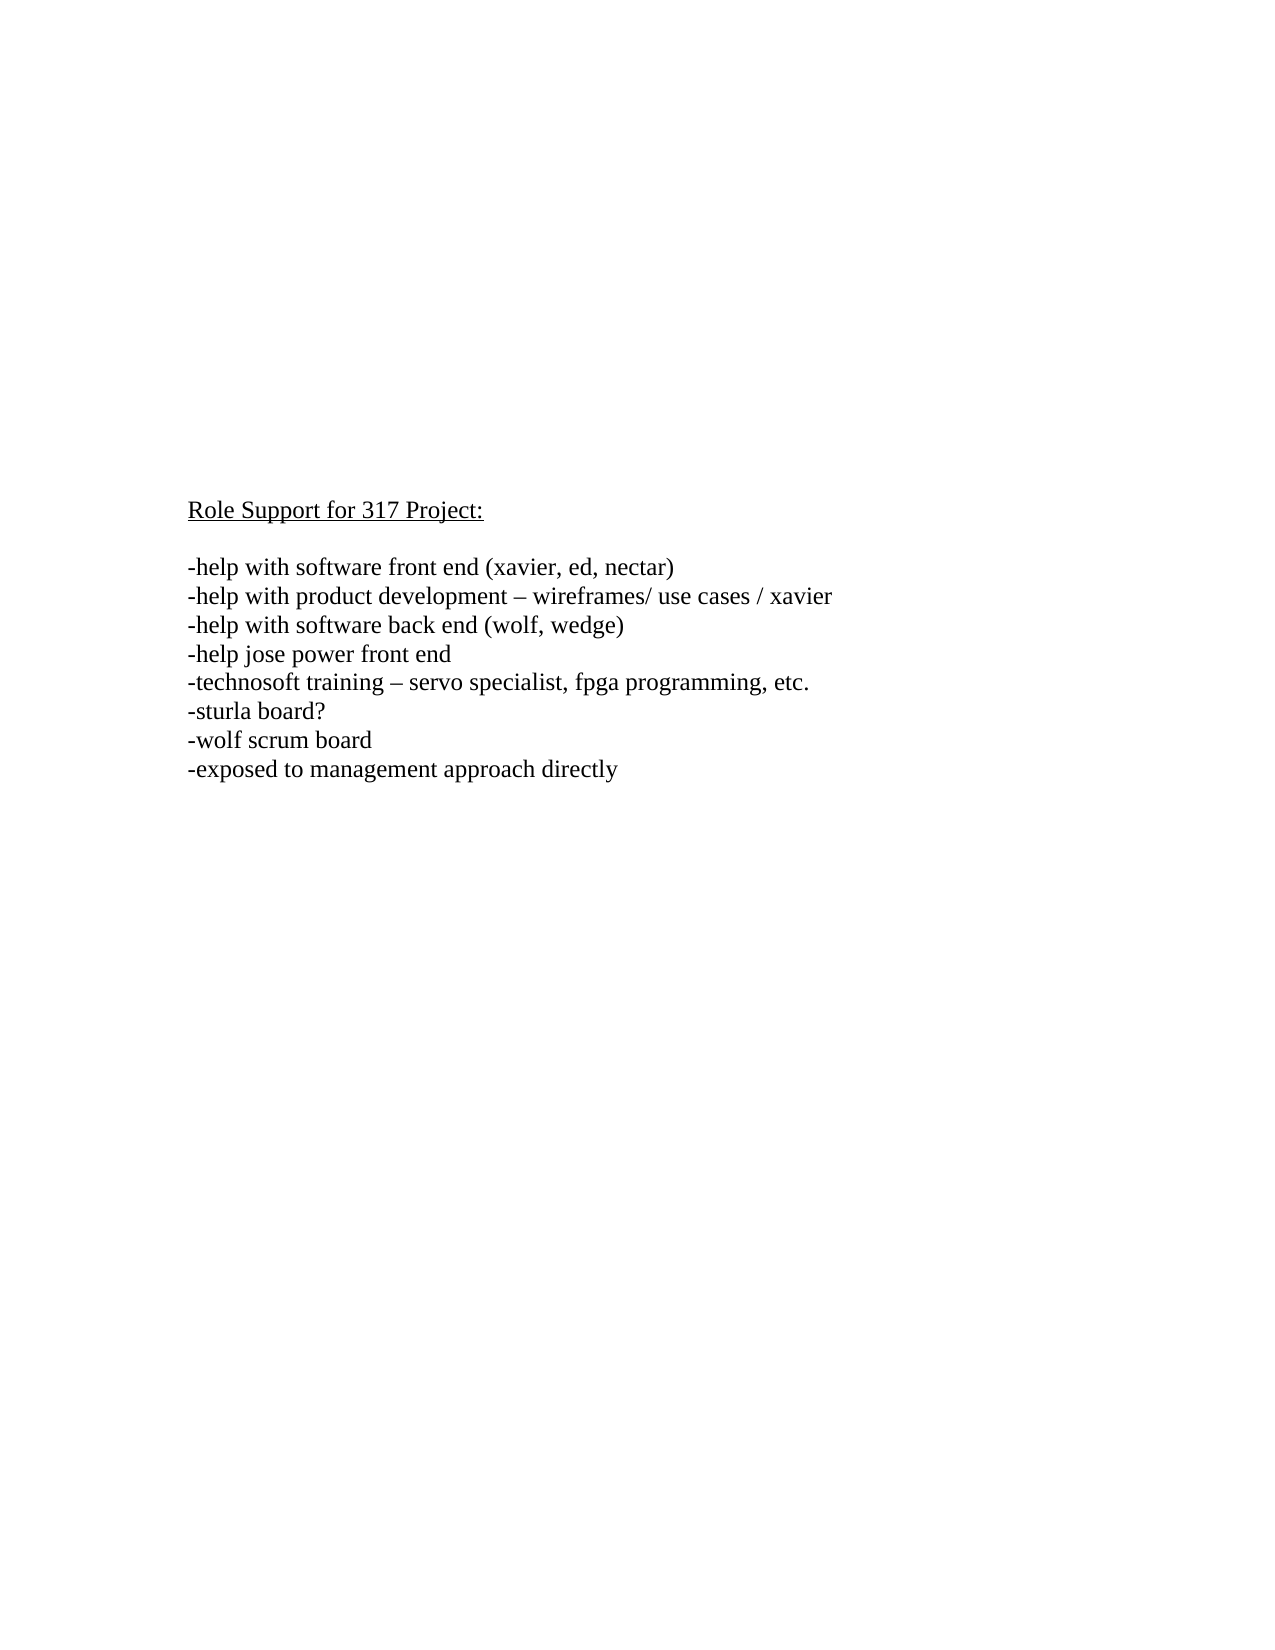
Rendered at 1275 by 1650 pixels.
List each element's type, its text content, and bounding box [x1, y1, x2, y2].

text -sturla board? [187, 696, 1087, 725]
text -technosoft training – servo specialist, fpga programming, etc. [187, 667, 1087, 696]
text -help with software front end (xavier, ed, nectar) [187, 552, 1087, 581]
text -help with product development – wireframes/ use cases / xavier [187, 581, 1087, 610]
text -exposed to management approach directly [187, 754, 1087, 782]
text Role Support for 317 Project: [187, 495, 1087, 524]
text -help jose power front end [187, 639, 1087, 667]
text -help with software back end (wolf, wedge) [187, 610, 1087, 639]
text -wolf scrum board [187, 725, 1087, 754]
